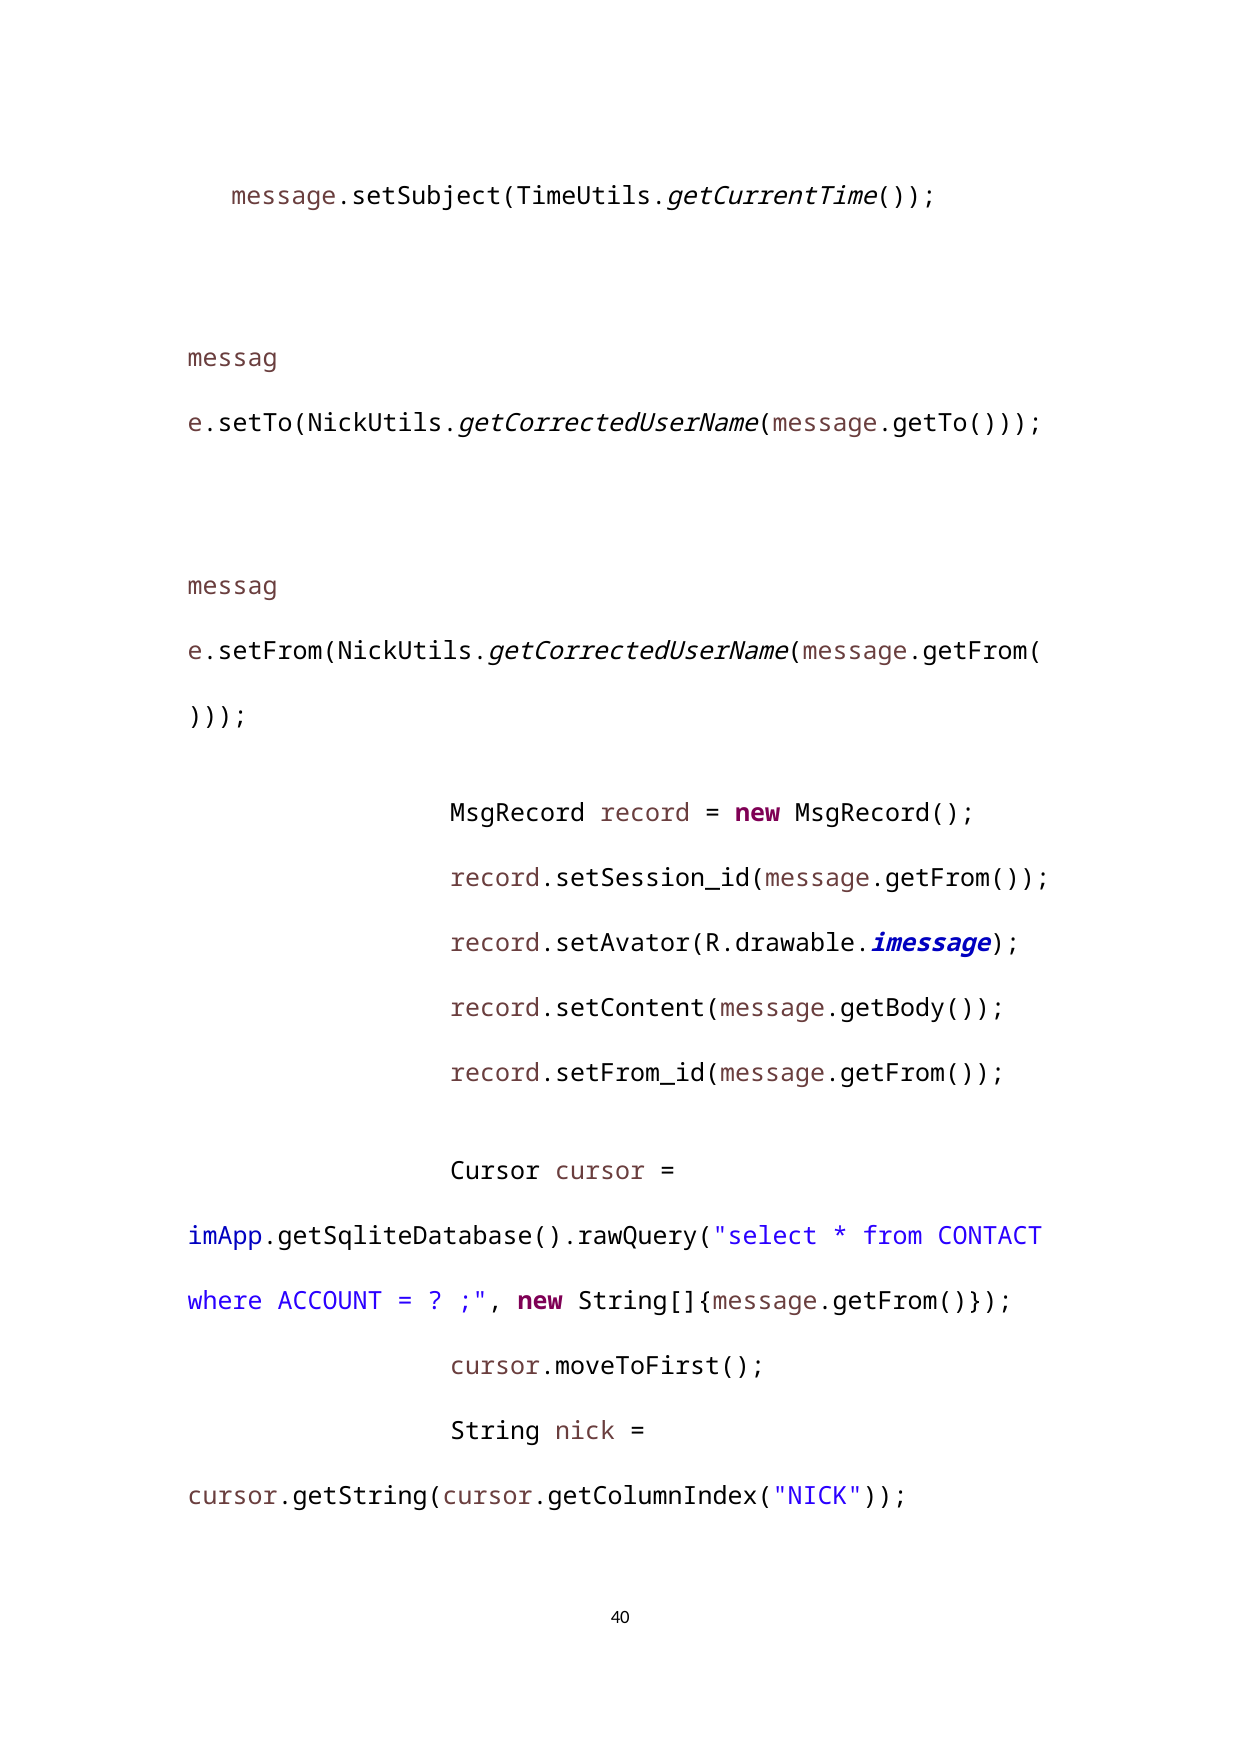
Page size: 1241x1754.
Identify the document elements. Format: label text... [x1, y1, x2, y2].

text Cursor cursor = imApp.getSqliteDatabase().rawQuery("select * from CONTACT where ACCOUNT = ? ;", new String[]{message.getFrom()}); [187, 1137, 1053, 1332]
text record.setFrom_id(message.getFrom()); [187, 1039, 1053, 1104]
text String nick = cursor.getString(cursor.getColumnIndex("NICK")); [187, 1397, 1053, 1527]
text record.setAvator(R.drawable.imessage); [187, 909, 1053, 974]
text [187, 162, 1053, 227]
text message.setTo(NickUtils.getCorrectedUserName(message.getTo())); [187, 227, 1053, 454]
text MsgRecord record = new MsgRecord(); [187, 779, 1053, 844]
text record.setSession_id(message.getFrom()); [187, 844, 1053, 909]
text cursor.moveToFirst(); [187, 1332, 1053, 1397]
text record.setContent(message.getBody()); [187, 974, 1053, 1039]
text message.setFrom(NickUtils.getCorrectedUserName(message.getFrom())); [187, 454, 1053, 747]
